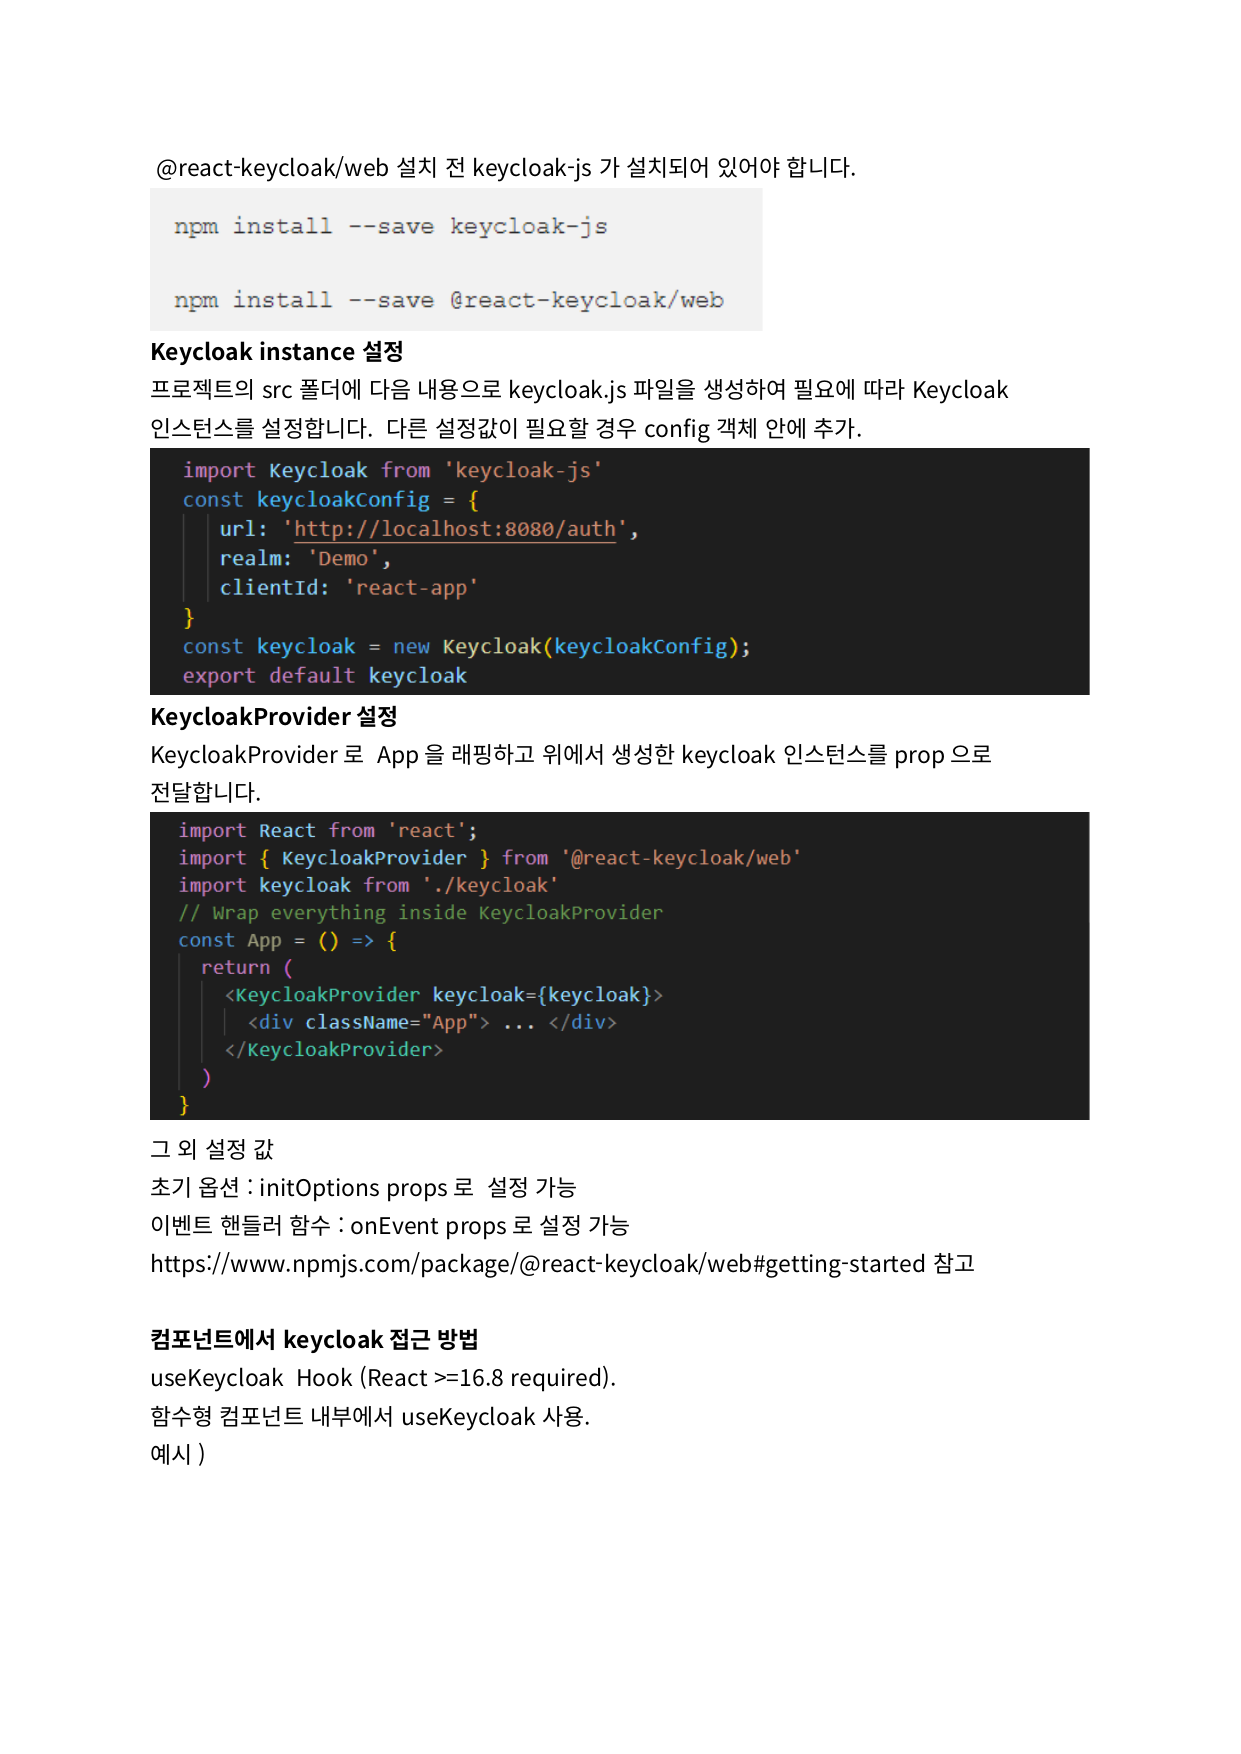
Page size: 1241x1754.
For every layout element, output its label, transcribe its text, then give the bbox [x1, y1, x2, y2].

text https://www.npmjs.com/package/@react-keycloak/web#getting-started [150, 1246, 1090, 1279]
text useKeycloak Hook (React >=16.8 required). [150, 1360, 1090, 1393]
picture [150, 812, 1090, 1120]
picture [150, 188, 763, 331]
picture [150, 448, 1090, 695]
